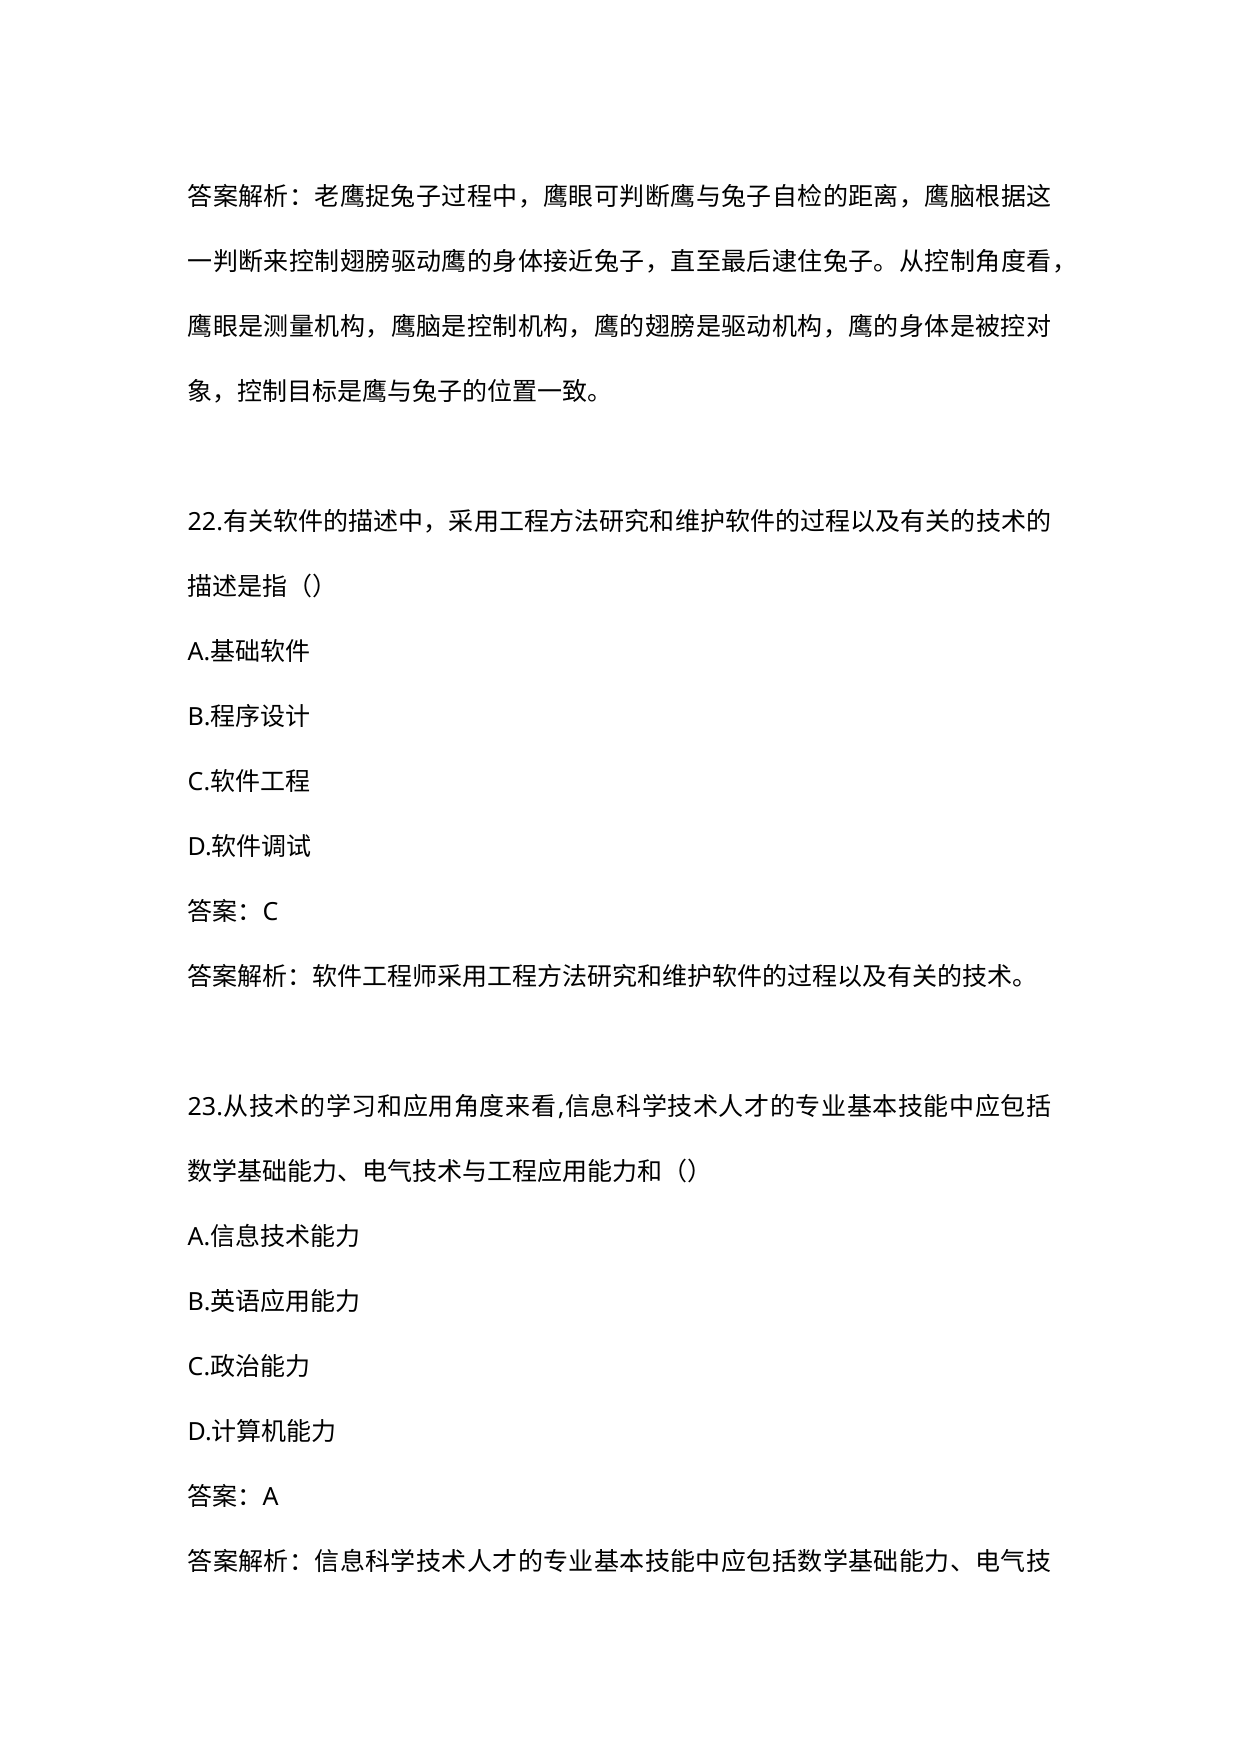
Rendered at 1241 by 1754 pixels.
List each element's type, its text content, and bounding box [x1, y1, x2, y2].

text 答案解析：软件工程师采用工程方法研究和维护软件的过程以及有关的技术。 [187, 942, 1053, 1007]
text C.软件工程 [187, 747, 1053, 812]
text B.程序设计 [187, 682, 1053, 747]
text 23.从技术的学习和应用角度来看,信息科学技术人才的专业基本技能中应包括数学基础能力、电气技术与工程应用能力和（） [187, 1072, 1053, 1202]
text A.基础软件 [187, 617, 1053, 682]
text D.软件调试 [187, 812, 1053, 877]
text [187, 1527, 1053, 1592]
text D.计算机能力 [187, 1397, 1053, 1462]
text B.英语应用能力 [187, 1267, 1053, 1332]
text A.信息技术能力 [187, 1202, 1053, 1267]
text 22.有关软件的描述中，采用工程方法研究和维护软件的过程以及有关的技术的描述是指（） [187, 487, 1053, 617]
text 答案解析：老鹰捉兔子过程中，鹰眼可判断鹰与兔子自检的距离，鹰脑根据这一判断来控制翅膀驱动鹰的身体接近兔子，直至最后逮住兔子。从控制角度看，鹰眼是测量机构，鹰脑是控制机构，鹰的翅膀是驱动机构，鹰的身体是被控对象，控制目标是鹰与兔子的位置一致。 [187, 162, 1053, 422]
text C.政治能力 [187, 1332, 1053, 1397]
text 答案：C [187, 877, 1053, 942]
text 答案：A [187, 1462, 1053, 1527]
